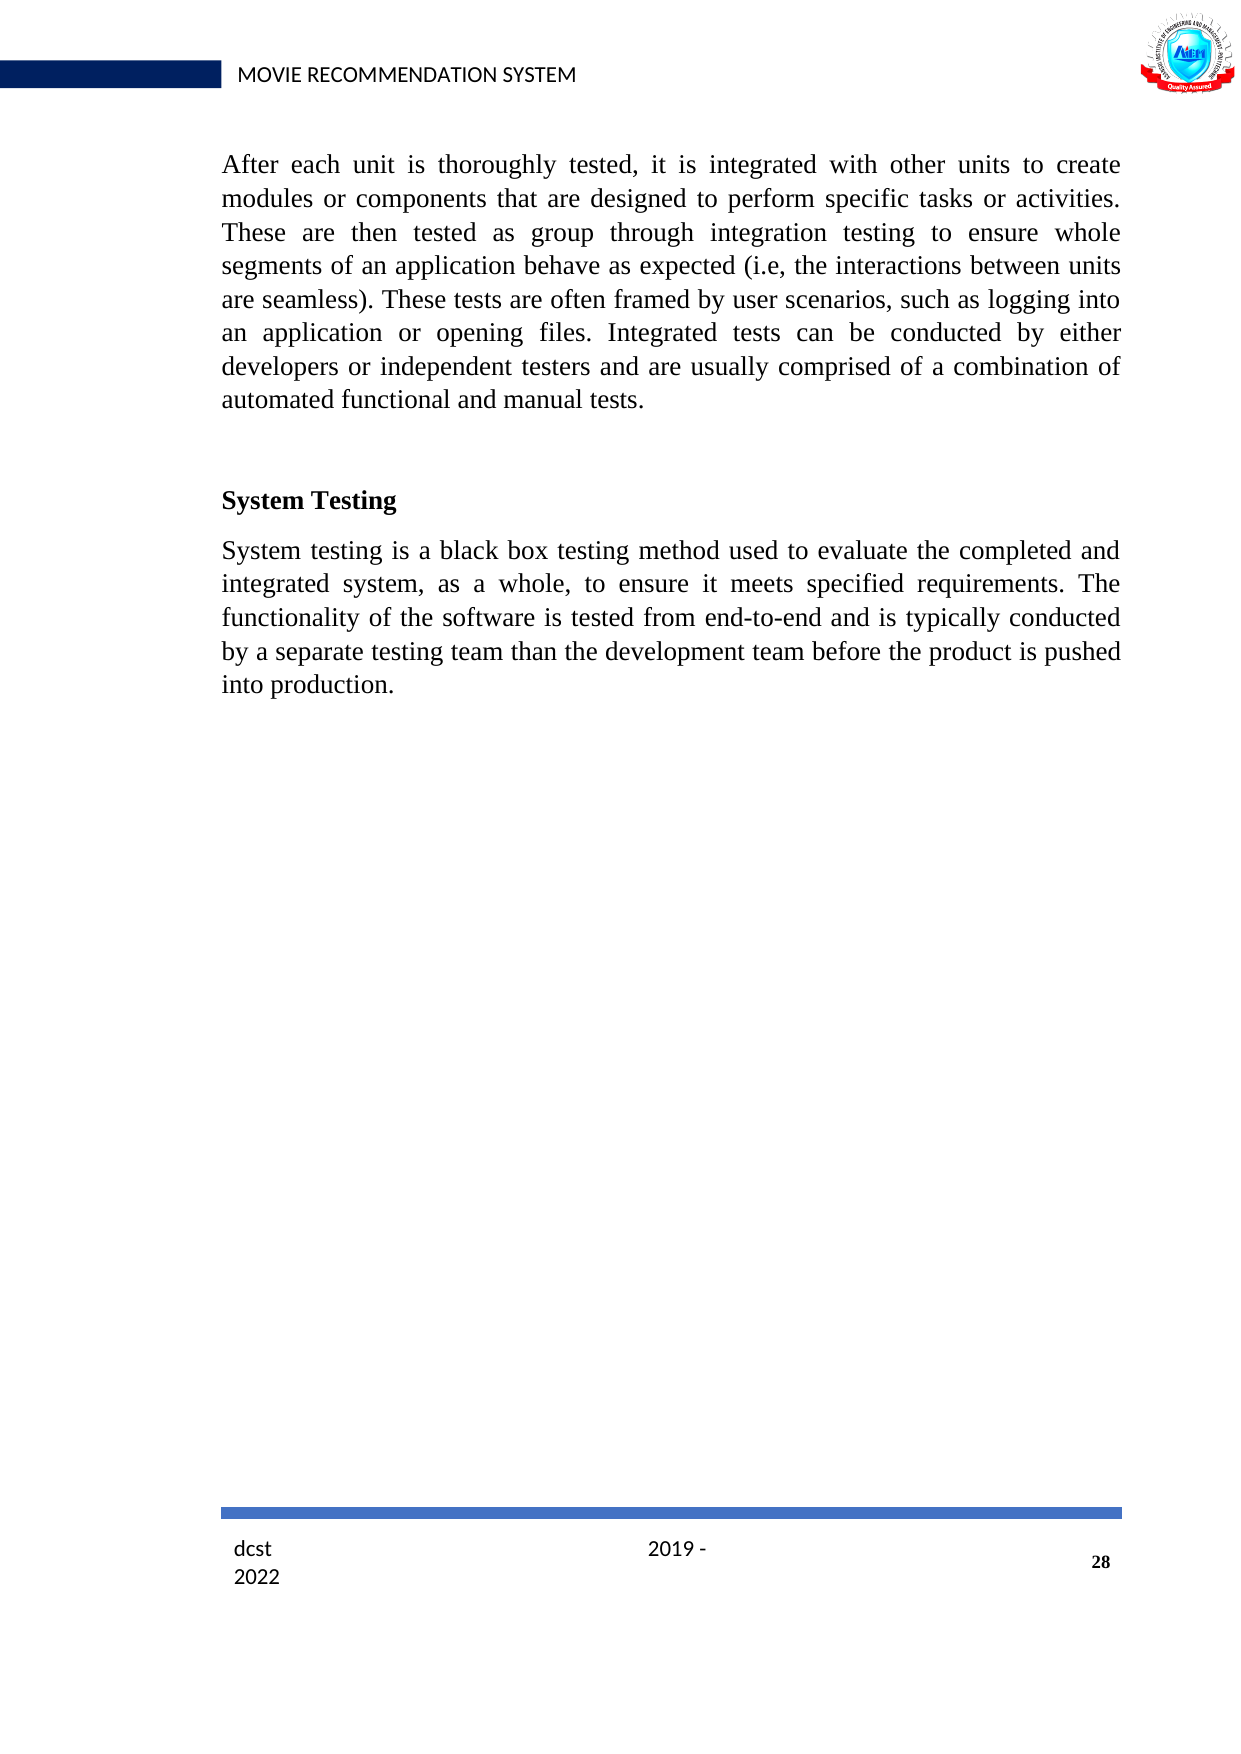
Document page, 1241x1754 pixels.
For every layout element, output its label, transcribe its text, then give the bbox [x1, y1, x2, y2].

text System Testing [221, 484, 1122, 515]
text System testing is a black box testing method used to evaluate the completed and integrated system, as a whole, to ensure it meets specified requirements. The functionality of the software is tested from end-to-end and is typically conducted by a separate testing team than the development team before the product is pushed into production. [221, 534, 1122, 699]
picture [1140, 12, 1235, 94]
text After each unit is thoroughly tested, it is integrated with other units to create modules or components that are designed to perform specific tasks or activities. These are then tested as group through integration testing to ensure whole segments of an application behave as expected (i.e, the interactions between units are seamless). These tests are often framed by user scenarios, such as logging into an application or opening files. Integrated tests can be conducted by either developers or independent testers and are usually comprised of a combination of automated functional and manual tests. [221, 149, 1122, 414]
